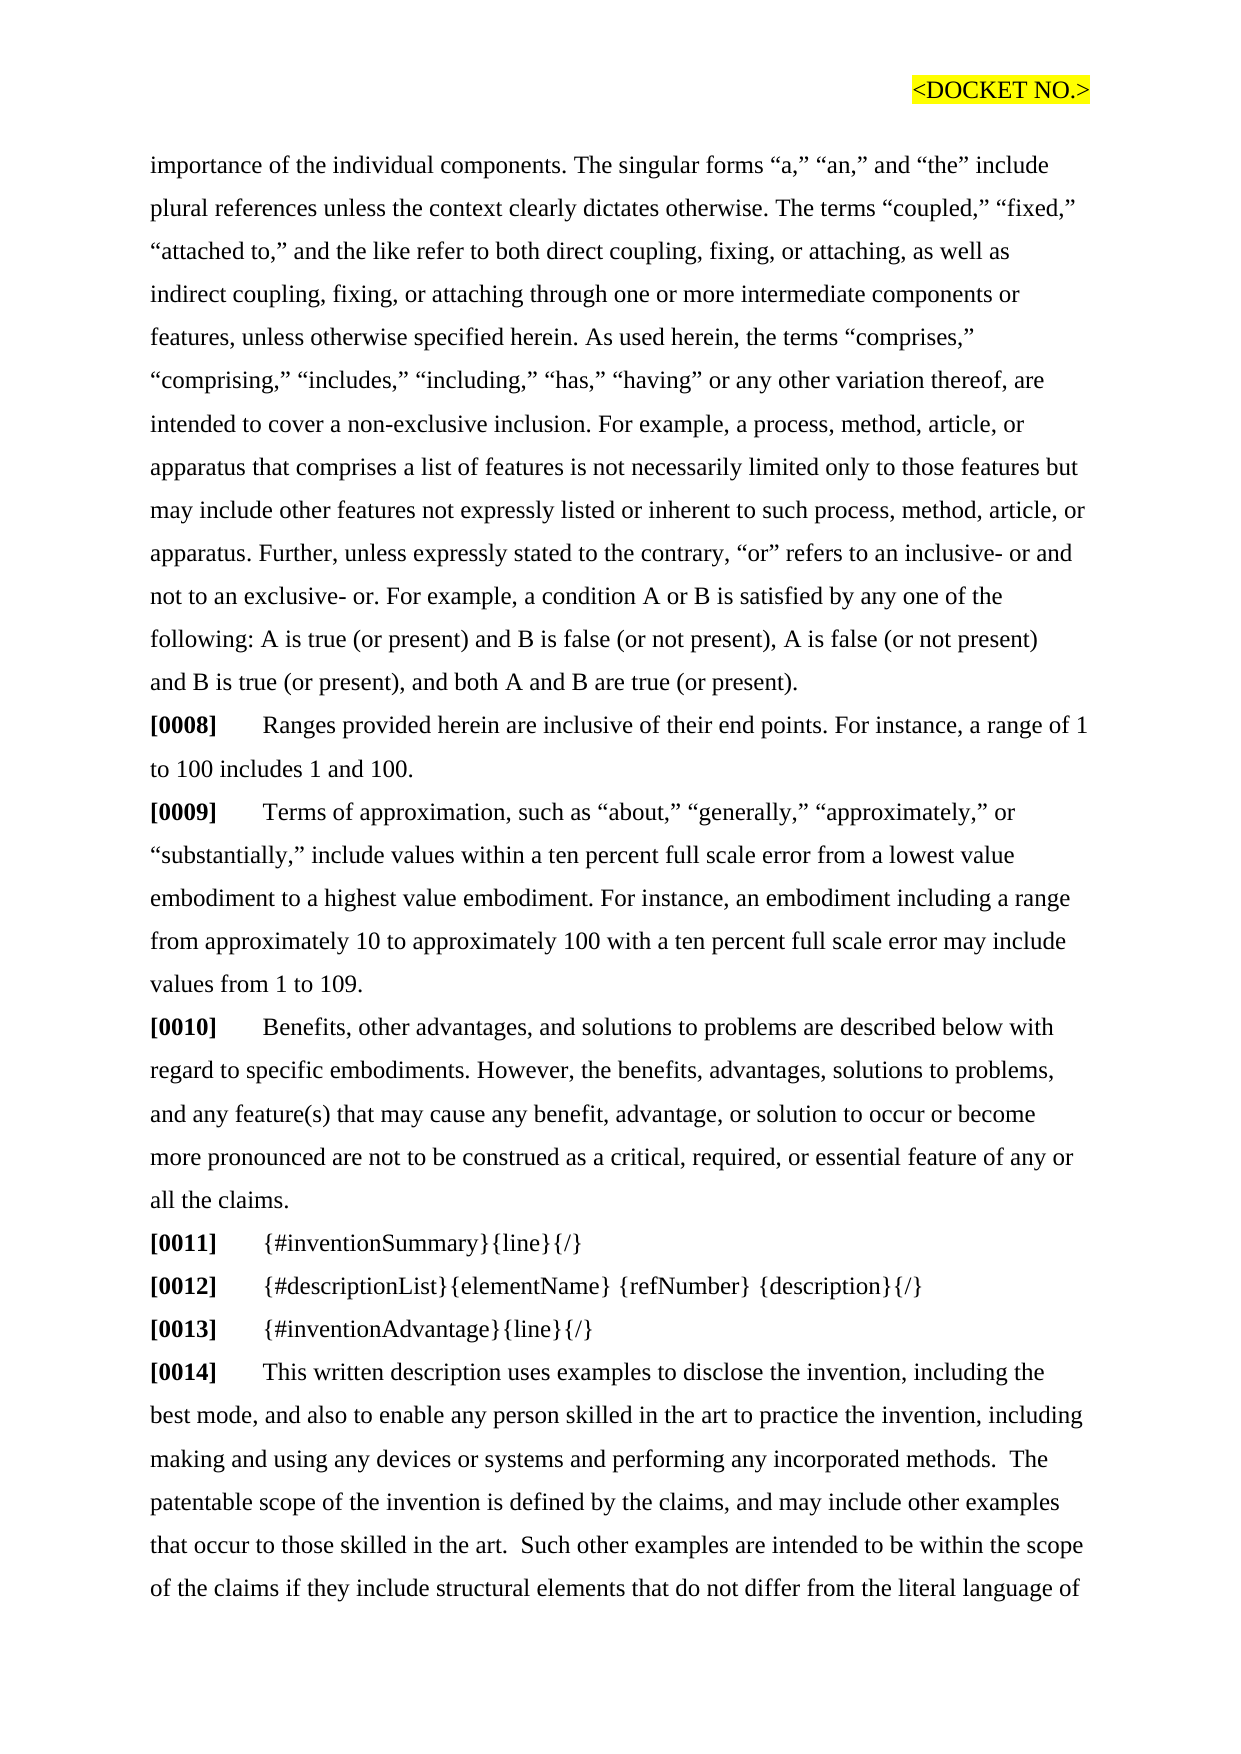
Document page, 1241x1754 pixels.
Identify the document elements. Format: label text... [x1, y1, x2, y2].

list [150, 150, 1090, 696]
list {#descriptionList}{elementName} {refNumber} {description}{/} [150, 1271, 1090, 1300]
list Benefits, other advantages, and solutions to problems are described below with regard to specific embodiments. However, the benefits, advantages, solutions to problems, and any feature(s) that may cause any benefit, advantage, or solution to occur or become more pronounced are not to be construed as a critical, required, or essential feature of any or all the claims. [150, 1012, 1090, 1214]
list Ranges provided herein are inclusive of their end points. For instance, a range of 1 to 100 includes 1 and 100. [150, 711, 1090, 782]
list {#inventionAdvantage}{line}{/} [150, 1314, 1090, 1343]
list {#inventionSummary}{line}{/} [150, 1228, 1090, 1257]
list Terms of approximation, such as “about,” “generally,” “approximately,” or “substantially,” include values within a ten percent full scale error from a lowest value embodiment to a highest value embodiment. For instance, an embodiment including a range from approximately 10 to approximately 100 with a ten percent full scale error may include values from 1 to 109. [150, 797, 1090, 998]
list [150, 1357, 1090, 1602]
